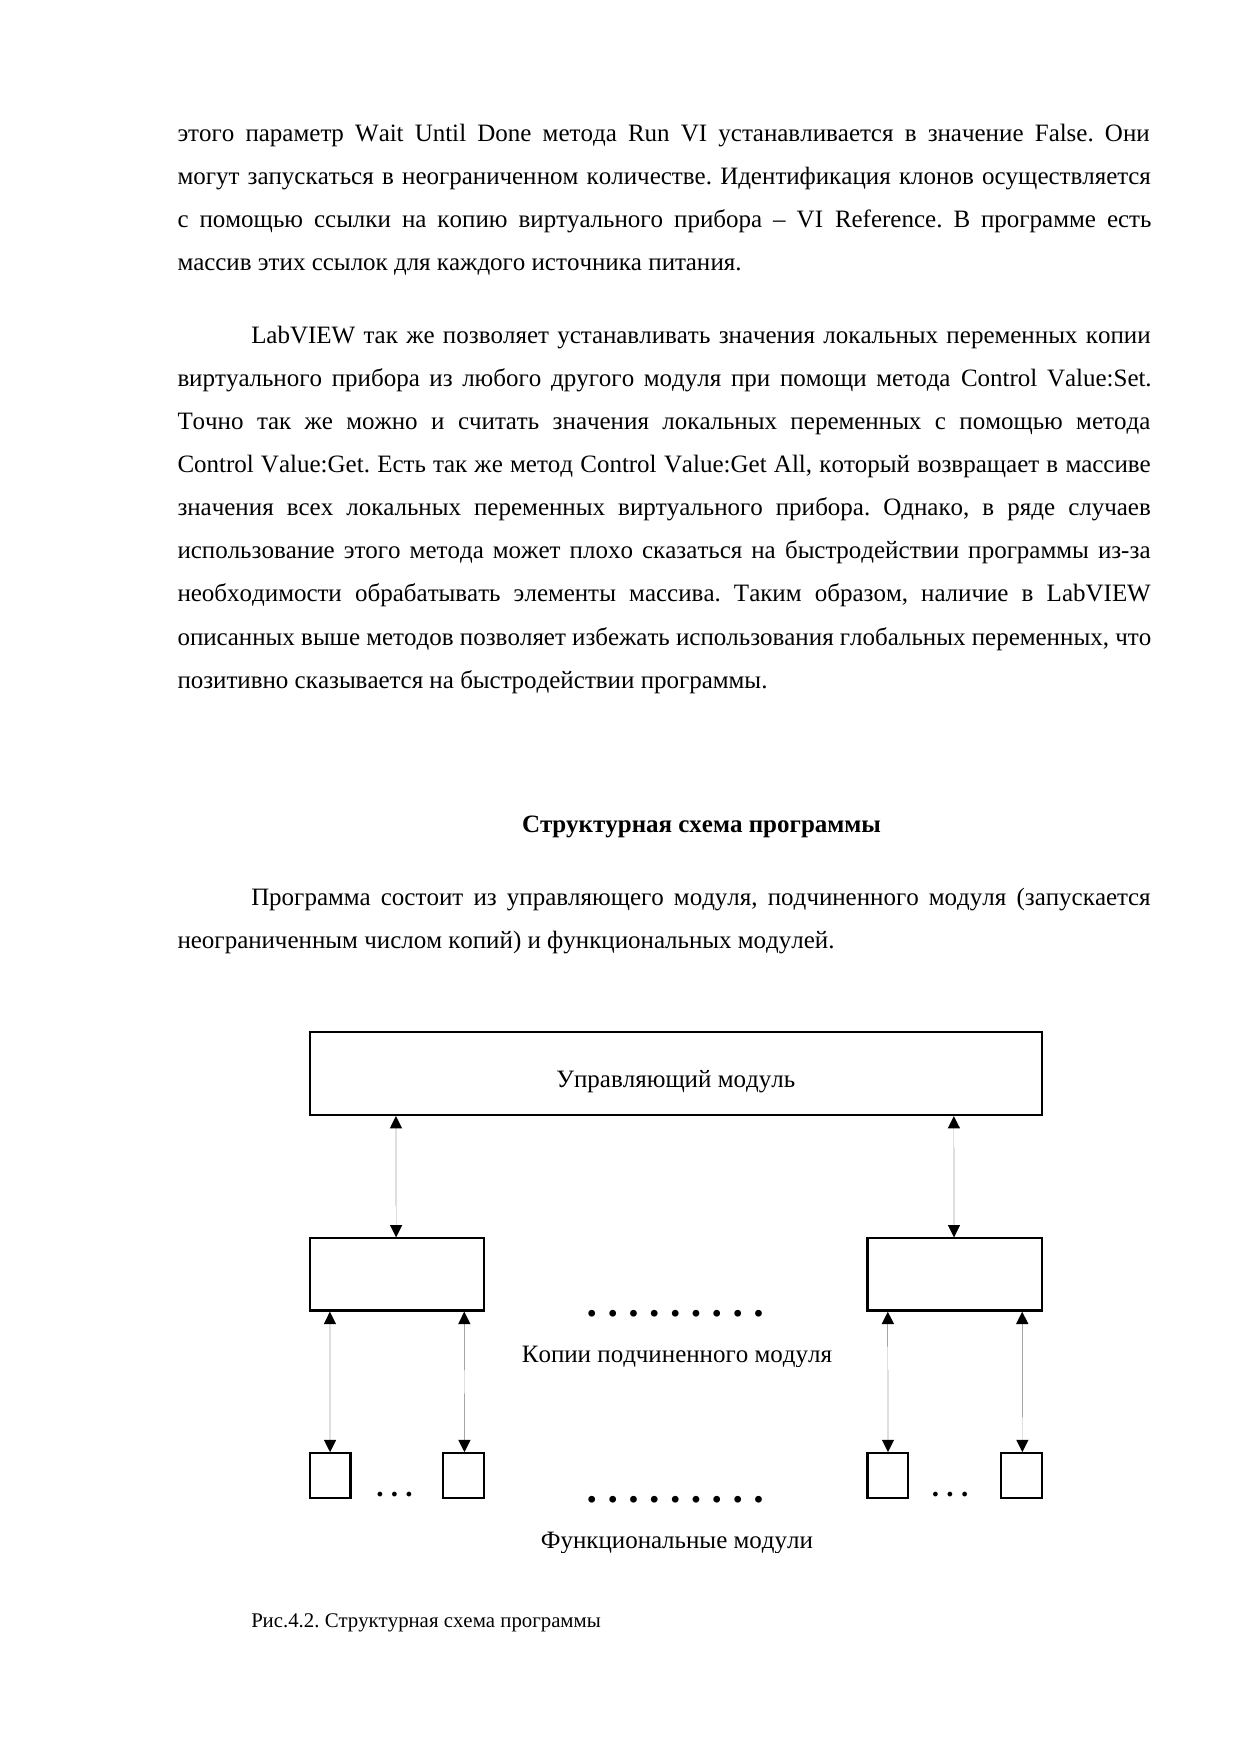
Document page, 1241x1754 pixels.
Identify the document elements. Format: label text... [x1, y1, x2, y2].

text Структурная схема программы [177, 809, 1152, 838]
text LabVIEW так же позволяет устанавливать значения локальных переменных копии виртуального прибора из любого другого модуля при помощи метода Control Value:Set. Точно так же можно и считать значения локальных переменных с помощью метода Control Value:Get. Есть так же метод Control Value:Get All, который возвращает в массиве значения всех локальных переменных виртуального прибора. Однако, в ряде случаев использование этого метода может плохо сказаться на быстродействии программы из-за необходимости обрабатывать элементы массива. Таким образом, наличие в LabVIEW описанных выше методов позволяет избежать использования глобальных переменных, что позитивно сказывается на быстродействии программы. [177, 320, 1152, 693]
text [177, 118, 1152, 276]
text Программа состоит из управляющего модуля, подчиненного модуля (запускается неограниченным числом копий) и функциональных модулей. [177, 882, 1152, 953]
text Рис.4.2. Структурная схема программы [177, 1608, 1152, 1632]
